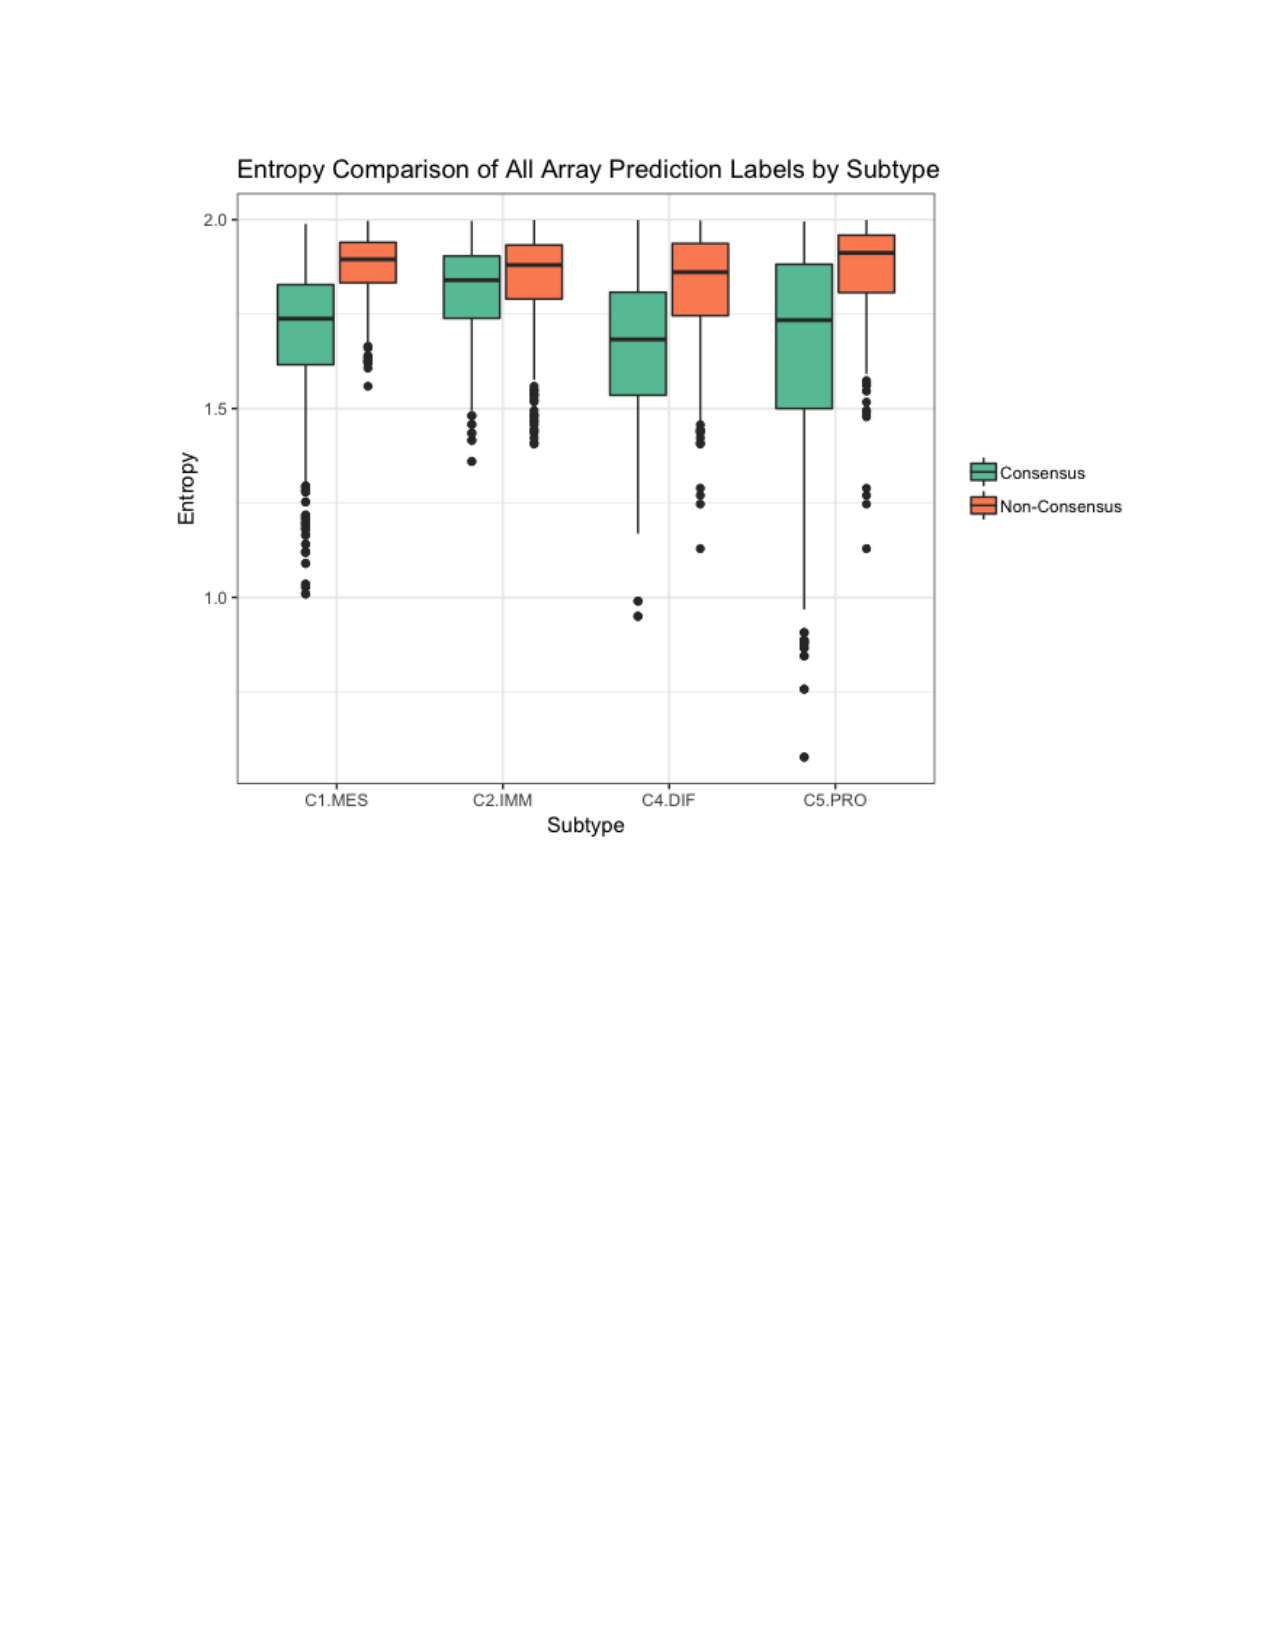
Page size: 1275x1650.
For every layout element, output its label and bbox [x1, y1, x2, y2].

picture [168, 150, 1144, 847]
